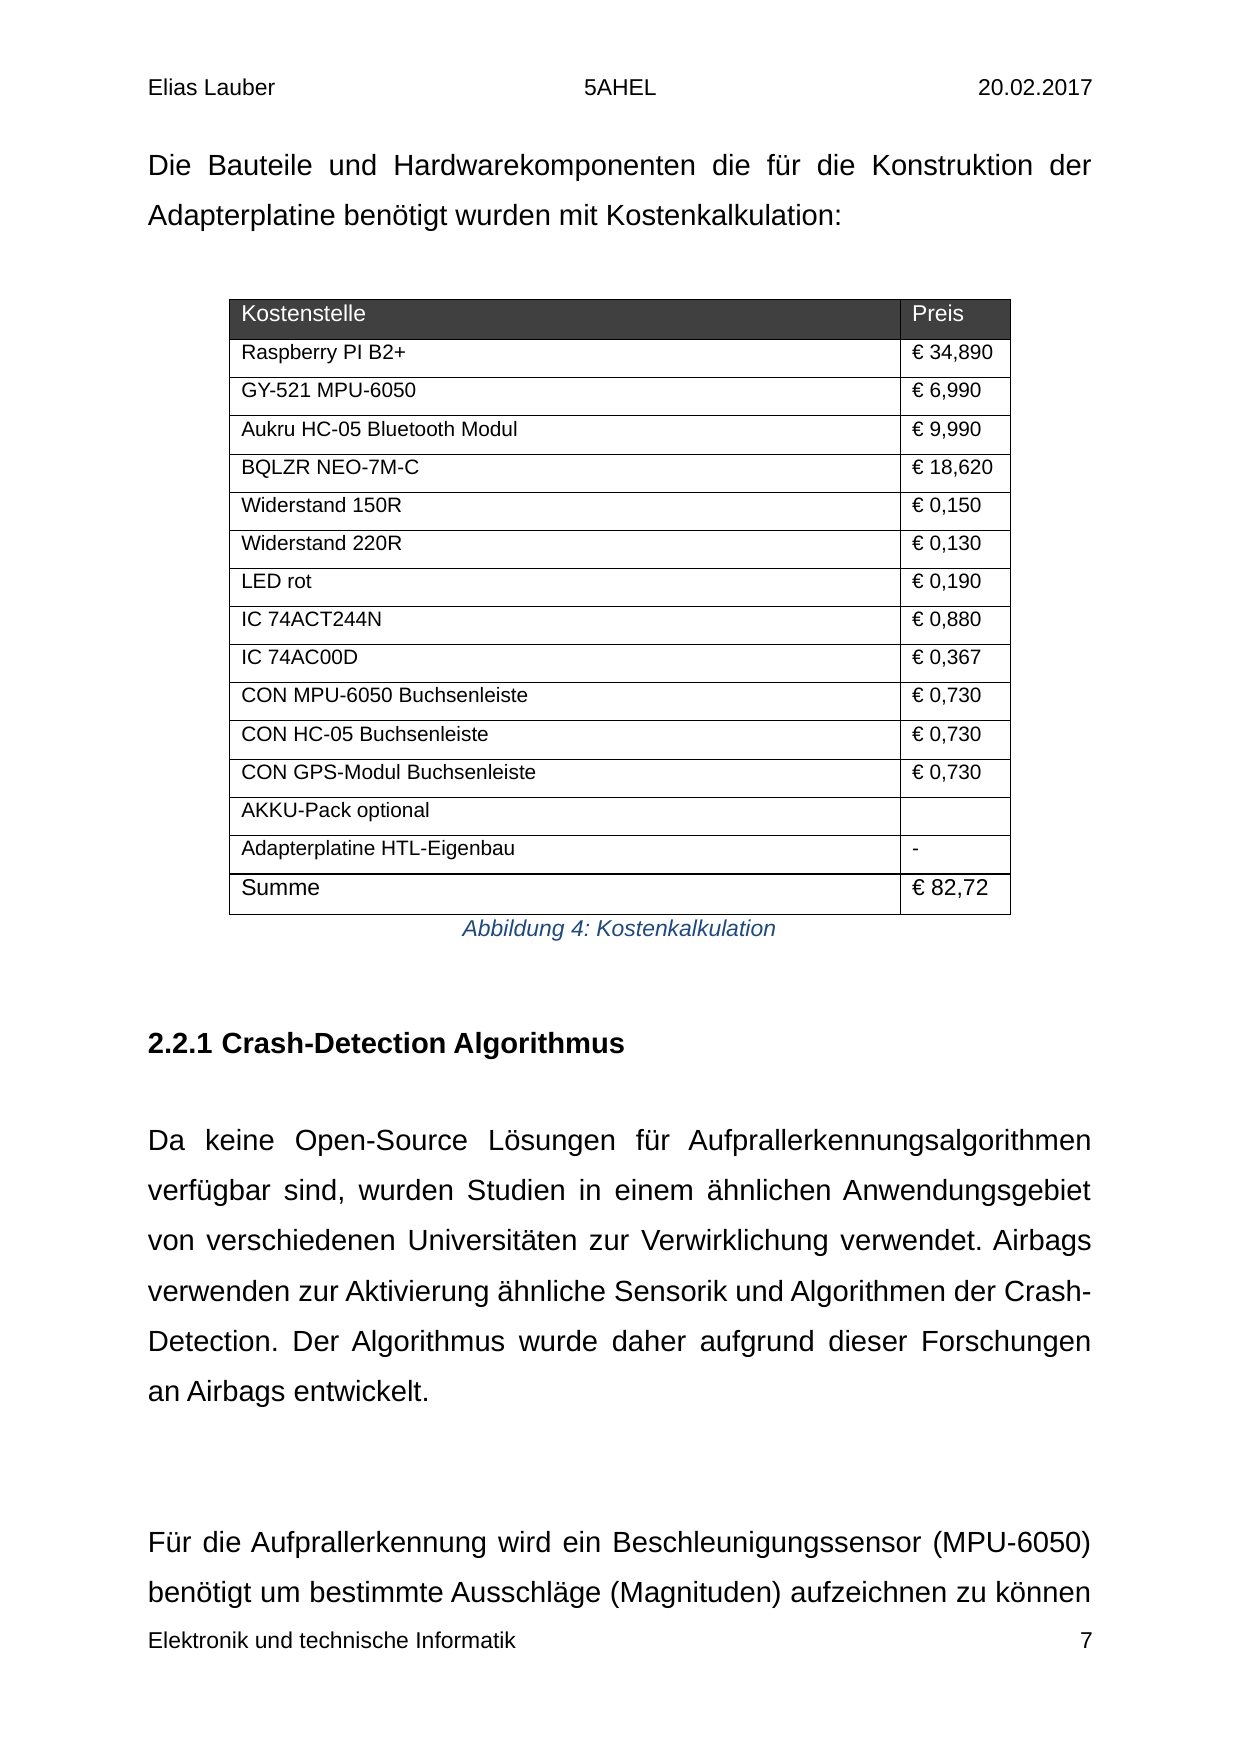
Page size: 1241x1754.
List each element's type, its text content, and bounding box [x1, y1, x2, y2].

table_cell GY-521 MPU-6050 [230, 378, 900, 415]
table_cell Widerstand 150R [230, 493, 900, 530]
table_cell - [901, 836, 1010, 873]
table_cell Summe [230, 875, 900, 914]
table_cell [901, 798, 1010, 835]
table_cell € 0,730 [901, 760, 1010, 797]
table_cell LED rot [230, 569, 900, 606]
table_cell € 9,990 [901, 416, 1010, 453]
table_cell Adapterplatine HTL-Eigenbau [230, 836, 900, 873]
table_cell € 0,150 [901, 493, 1010, 530]
text Da keine Open-Source Lösungen für Aufprallerkennungsalgorithmen verfügbar sind, wurden Studien in einem ähnlichen Anwendungsgebiet von verschiedenen Universitäten zur Verwirklichung verwendet. Airbags verwenden zur Aktivierung ähnliche Sensorik und Algorithmen der Crash-Detection. Der Algorithmus wurde daher aufgrund dieser Forschungen an Airbags entwickelt. [148, 1123, 1093, 1408]
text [148, 1525, 1093, 1609]
table_cell BQLZR NEO-7M-C [230, 455, 900, 492]
table_cell CON GPS-Modul Buchsenleiste [230, 760, 900, 797]
table_cell € 0,190 [901, 569, 1010, 606]
text Die Bauteile und Hardwarekomponenten die für die Konstruktion der Adapterplatine benötigt wurden mit Kostenkalkulation: [148, 148, 1093, 231]
subtitle Crash-Detection Algorithmus [148, 1027, 1093, 1060]
table_cell Aukru HC-05 Bluetooth Modul [230, 416, 900, 453]
table_header Preis [901, 300, 1010, 339]
table_cell € 0,730 [901, 683, 1010, 720]
table_cell Raspberry PI B2+ [230, 340, 900, 377]
table_cell € 0,880 [901, 607, 1010, 644]
table_cell € 82,72 [901, 875, 1010, 914]
table_cell Widerstand 220R [230, 531, 900, 568]
table_cell AKKU-Pack optional [230, 798, 900, 835]
table_cell IC 74AC00D [230, 645, 900, 682]
table_cell € 18,620 [901, 455, 1010, 492]
table_cell € 0,730 [901, 721, 1010, 758]
table_cell CON HC-05 Buchsenleiste [230, 721, 900, 758]
table_header Kostenstelle [230, 300, 900, 339]
table_cell CON MPU-6050 Buchsenleiste [230, 683, 900, 720]
text Abbildung 4: Kostenkalkulation [148, 915, 1093, 941]
table_cell € 0,367 [901, 645, 1010, 682]
table_cell IC 74ACT244N [230, 607, 900, 644]
table_cell € 6,990 [901, 378, 1010, 415]
table_cell € 0,130 [901, 531, 1010, 568]
table_cell € 34,890 [901, 340, 1010, 377]
